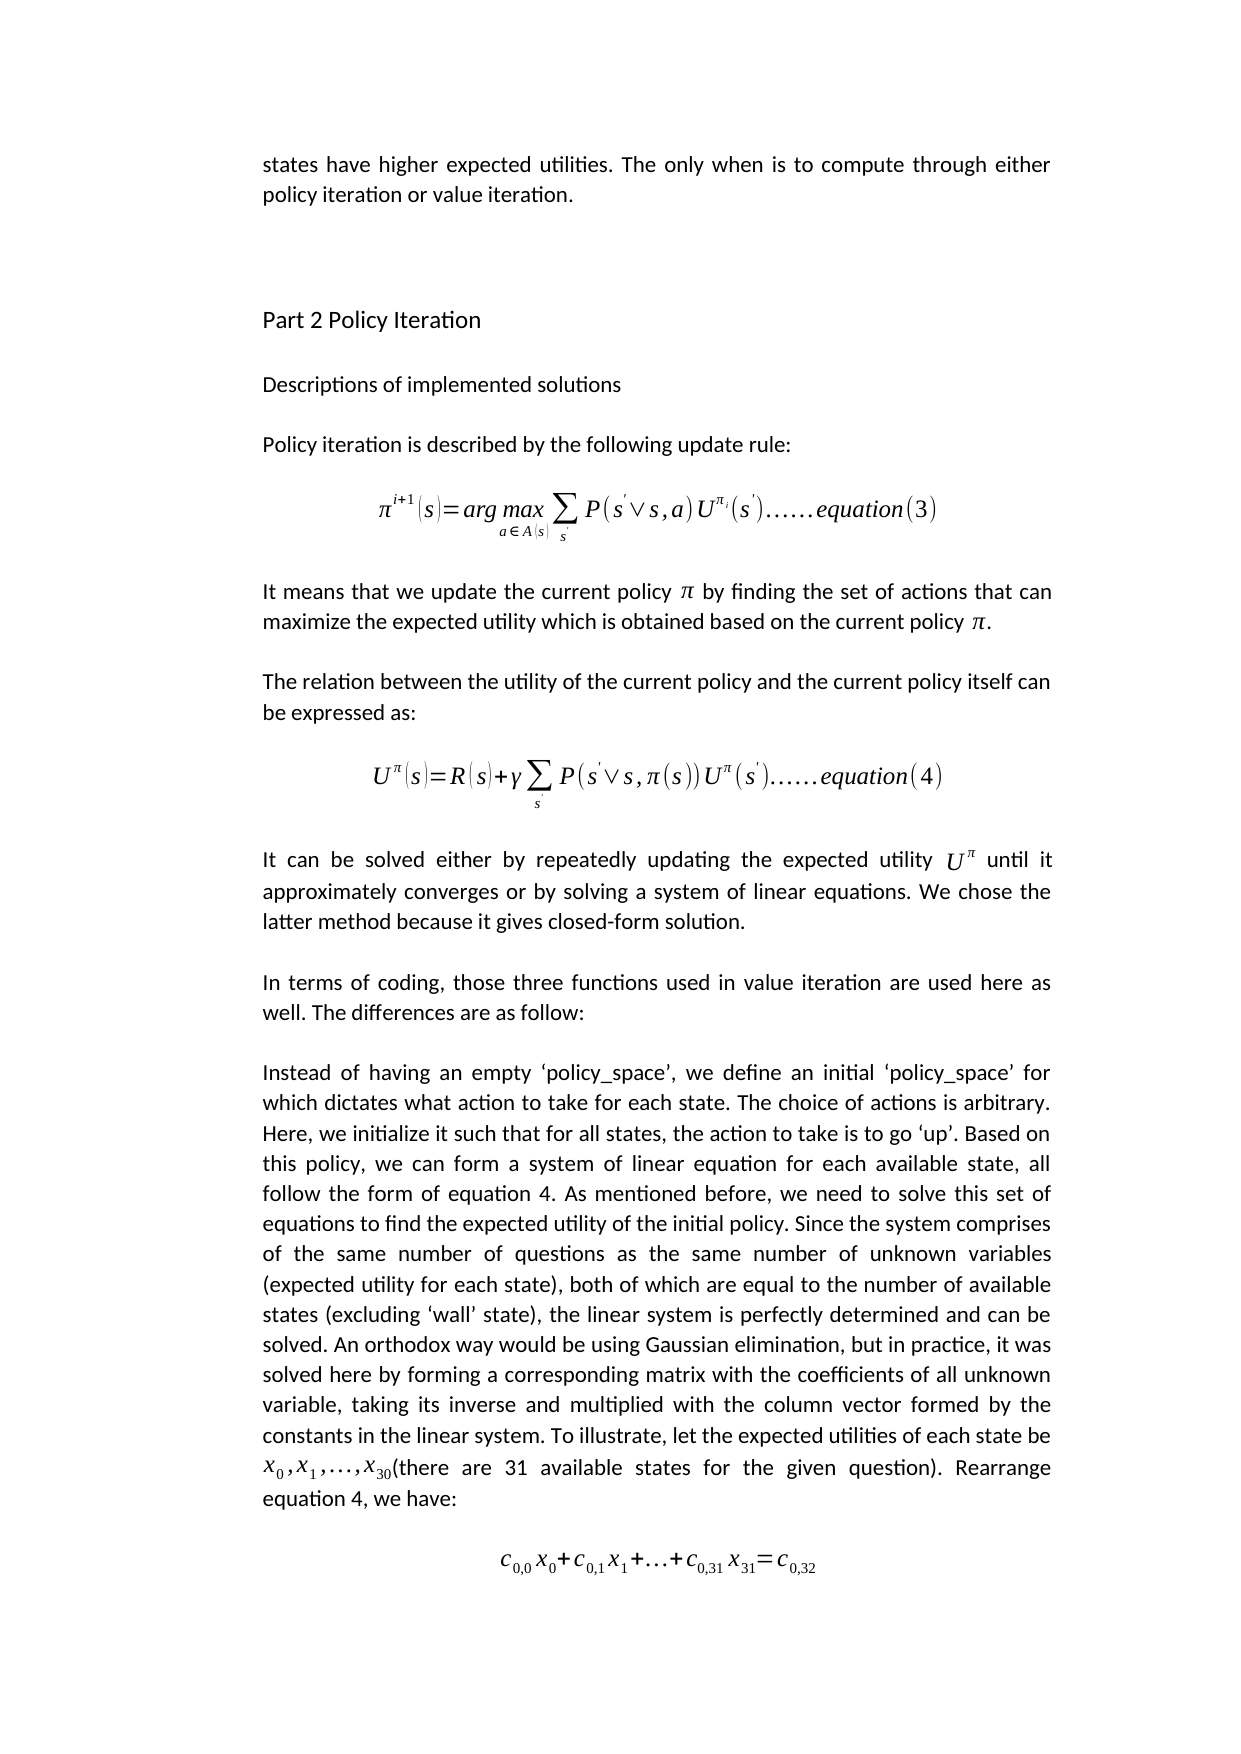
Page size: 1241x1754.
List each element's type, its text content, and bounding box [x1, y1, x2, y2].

list It can be solved either by repeatedly updating the expected utility until it approximately converges or by solving a system of linear equations. We chose the latter method because it gives closed-form solution. [262, 844, 1053, 935]
list It means that we update the current policy by finding the set of actions that can maximize the expected utility which is obtained based on the current policy . [262, 577, 1053, 635]
list Descriptions of implemented solutions [262, 370, 1053, 398]
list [262, 150, 1053, 208]
list Instead of having an empty ‘policy_space’, we define an initial ‘policy_space’ for which dictates what action to take for each state. The choice of actions is arbitrary. Here, we initialize it such that for all states, the action to take is to go ‘up’. Based on this policy, we can form a system of linear equation for each available state, all follow the form of equation 4. As mentioned before, we need to solve this set of equations to find the expected utility of the initial policy. Since the system comprises of the same number of questions as the same number of unknown variables (expected utility for each state), both of which are equal to the number of available states (excluding ‘wall’ state), the linear system is perfectly determined and can be solved. An orthodox way would be using Gaussian elimination, but in practice, it was solved here by forming a corresponding matrix with the coefficients of all unknown variable, taking its inverse and multiplied with the column vector formed by the constants in the linear system. To illustrate, let the expected utilities of each state be (there are 31 available states for the given question). Rearrange equation 4, we have: [262, 1058, 1053, 1513]
list Policy iteration is described by the following update rule: [262, 430, 1053, 458]
list In terms of coding, those three functions used in value iteration are used here as well. The differences are as follow: [262, 968, 1053, 1026]
list The relation between the utility of the current policy and the current policy itself can be expressed as: [262, 667, 1053, 726]
list Part 2 Policy Iteration [262, 304, 1053, 335]
